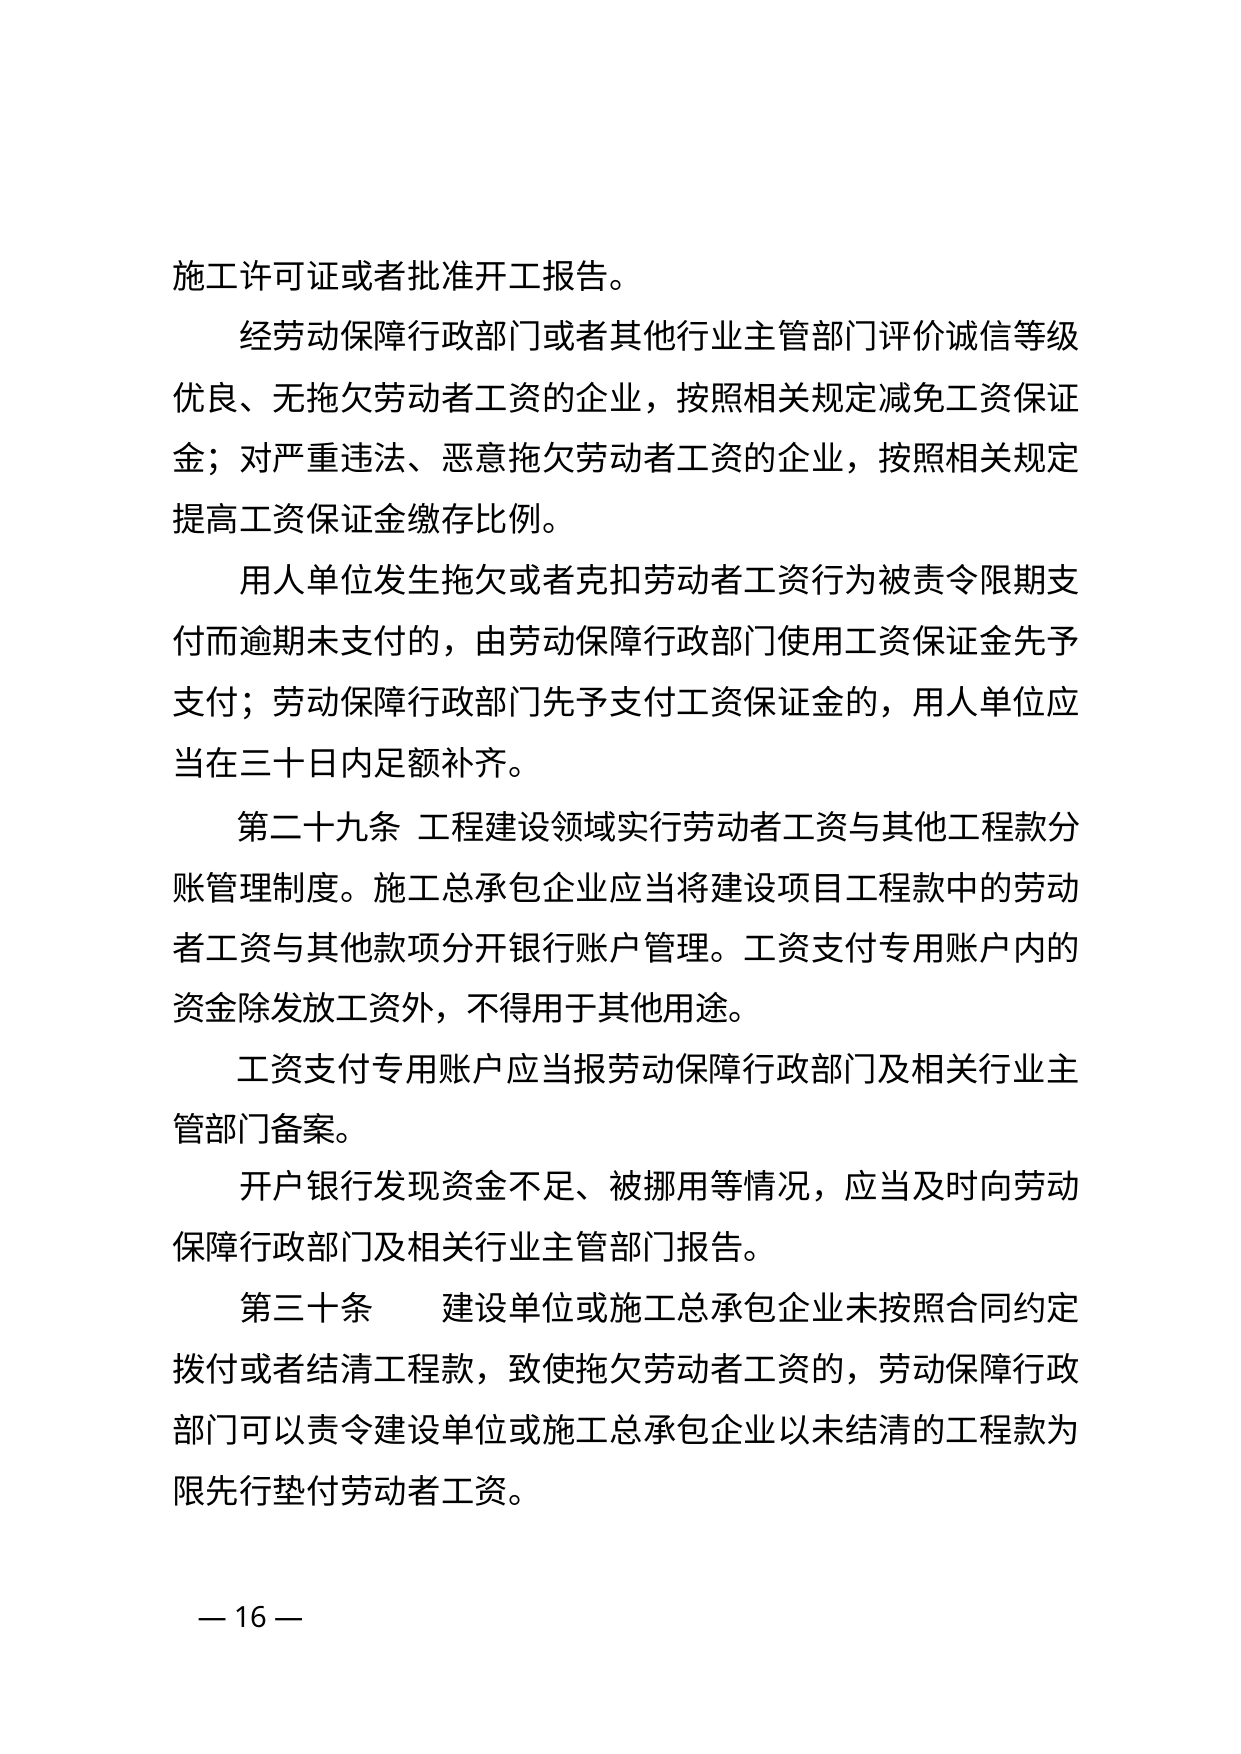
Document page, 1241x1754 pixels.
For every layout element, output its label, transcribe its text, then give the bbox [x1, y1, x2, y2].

text 用人单位发生拖欠或者克扣劳动者工资行为被责令限期支付而逾期未支付的，由劳动保障行政部门使用工资保证金先予支付；劳动保障行政部门先予支付工资保证金的，用人单位应当在三十日内足额补齐。 [172, 548, 1080, 791]
text 开户银行发现资金不足、被挪用等情况，应当及时向劳动保障行政部门及相关行业主管部门报告。 [172, 1153, 1080, 1275]
text 第三十条 建设单位或施工总承包企业未按照合同约定拨付或者结清工程款，致使拖欠劳动者工资的，劳动保障行政部门可以责令建设单位或施工总承包企业以未结清的工程款为限先行垫付劳动者工资。 [172, 1275, 1080, 1519]
text 经劳动保障行政部门或者其他行业主管部门评价诚信等级优良、无拖欠劳动者工资的企业，按照相关规定减免工资保证金；对严重违法、恶意拖欠劳动者工资的企业，按照相关规定提高工资保证金缴存比例。 [172, 304, 1080, 548]
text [172, 243, 1080, 304]
text 第二十九条 工程建设领域实行劳动者工资与其他工程款分账管理制度。施工总承包企业应当将建设项目工程款中的劳动者工资与其他款项分开银行账户管理。工资支付专用账户内的资金除发放工资外，不得用于其他用途。 [172, 791, 1080, 1033]
text 工资支付专用账户应当报劳动保障行政部门及相关行业主管部门备案。 [172, 1033, 1080, 1153]
